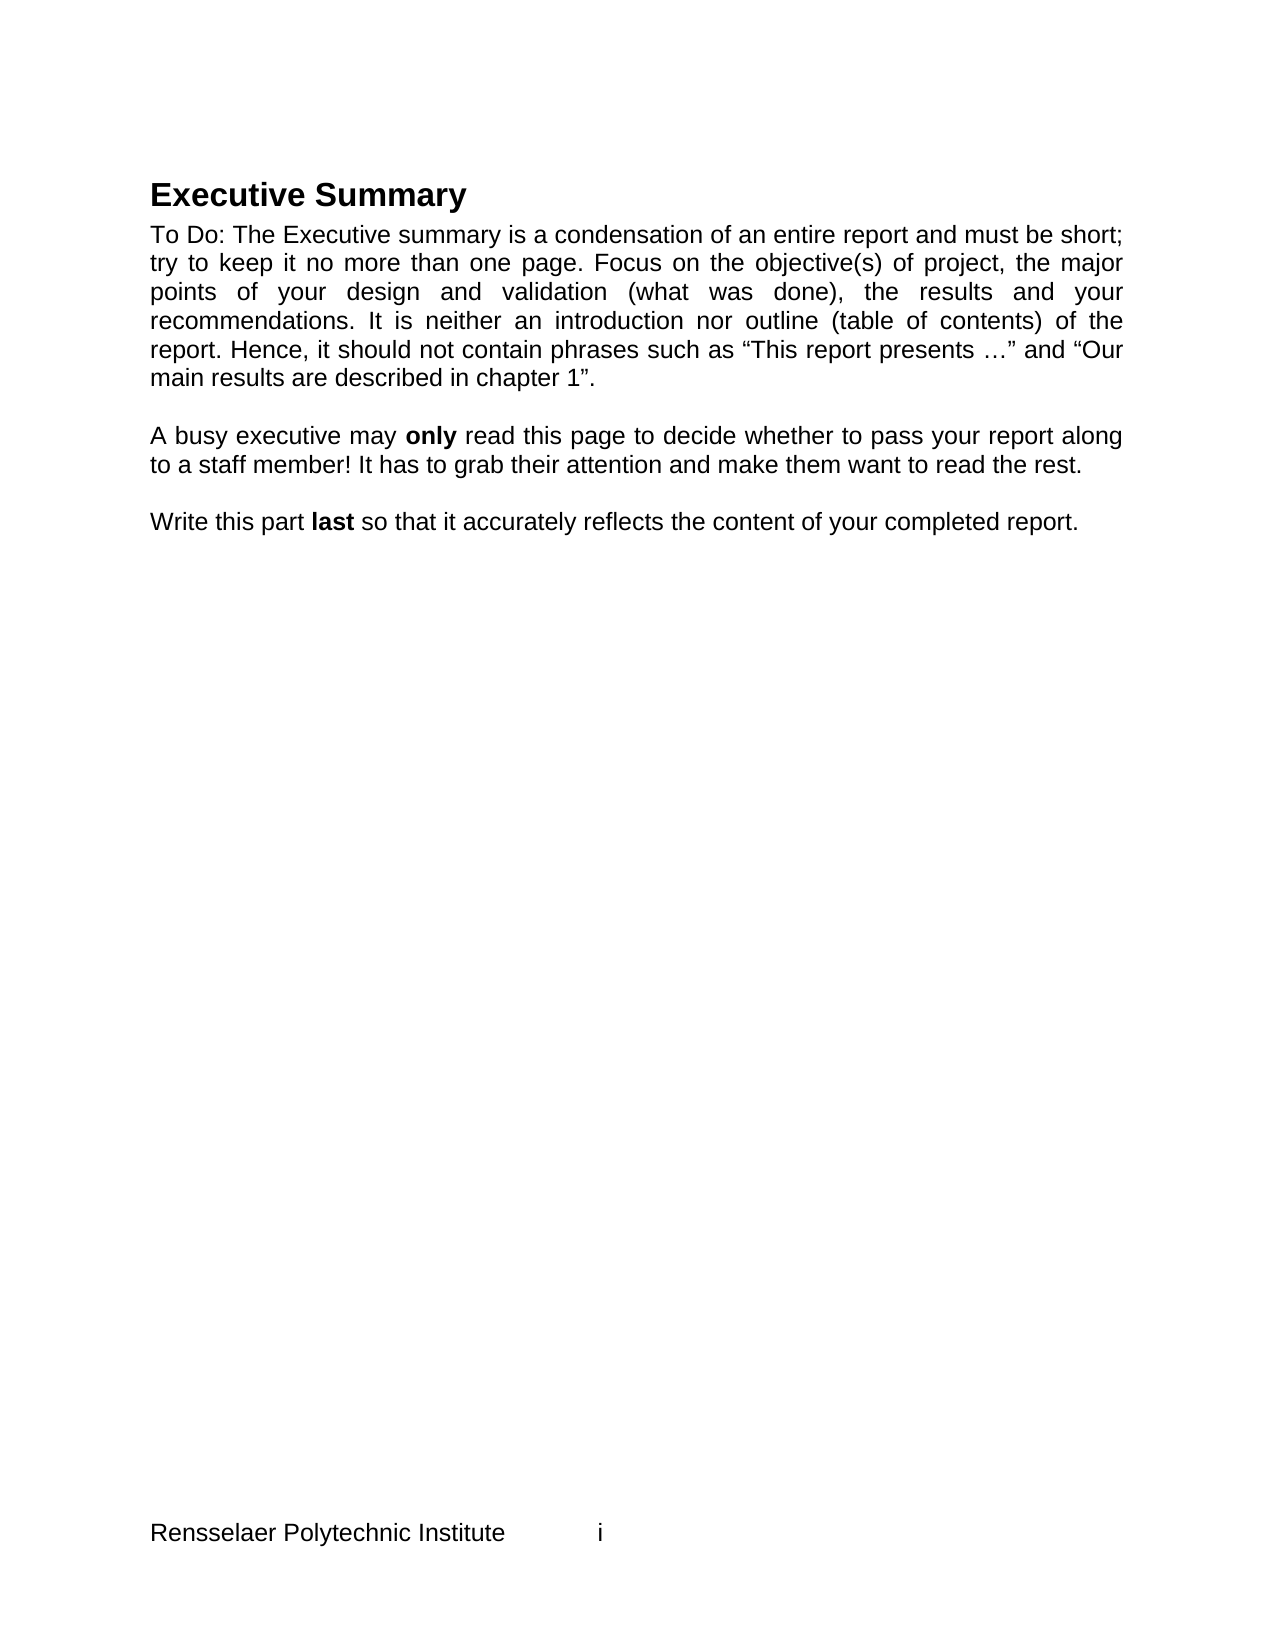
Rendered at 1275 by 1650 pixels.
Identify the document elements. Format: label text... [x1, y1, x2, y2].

text To Do: The Executive summary is a condensation of an entire report and must be short; try to keep it no more than one page. Focus on the objective(s) of project, the major points of your design and validation (what was done), the results and your recommendations. It is neither an introduction nor outline (table of contents) of the report. Hence, it should not contain phrases such as “This report presents …” and “Our main results are described in chapter 1”. [150, 220, 1125, 392]
text A busy executive may only read this page to decide whether to pass your report along to a staff member! It has to grab their attention and make them want to read the rest. [150, 421, 1125, 478]
subtitle Executive Summary [150, 175, 1125, 213]
text Write this part last so that it accurately reflects the content of your completed report. [150, 507, 1125, 536]
